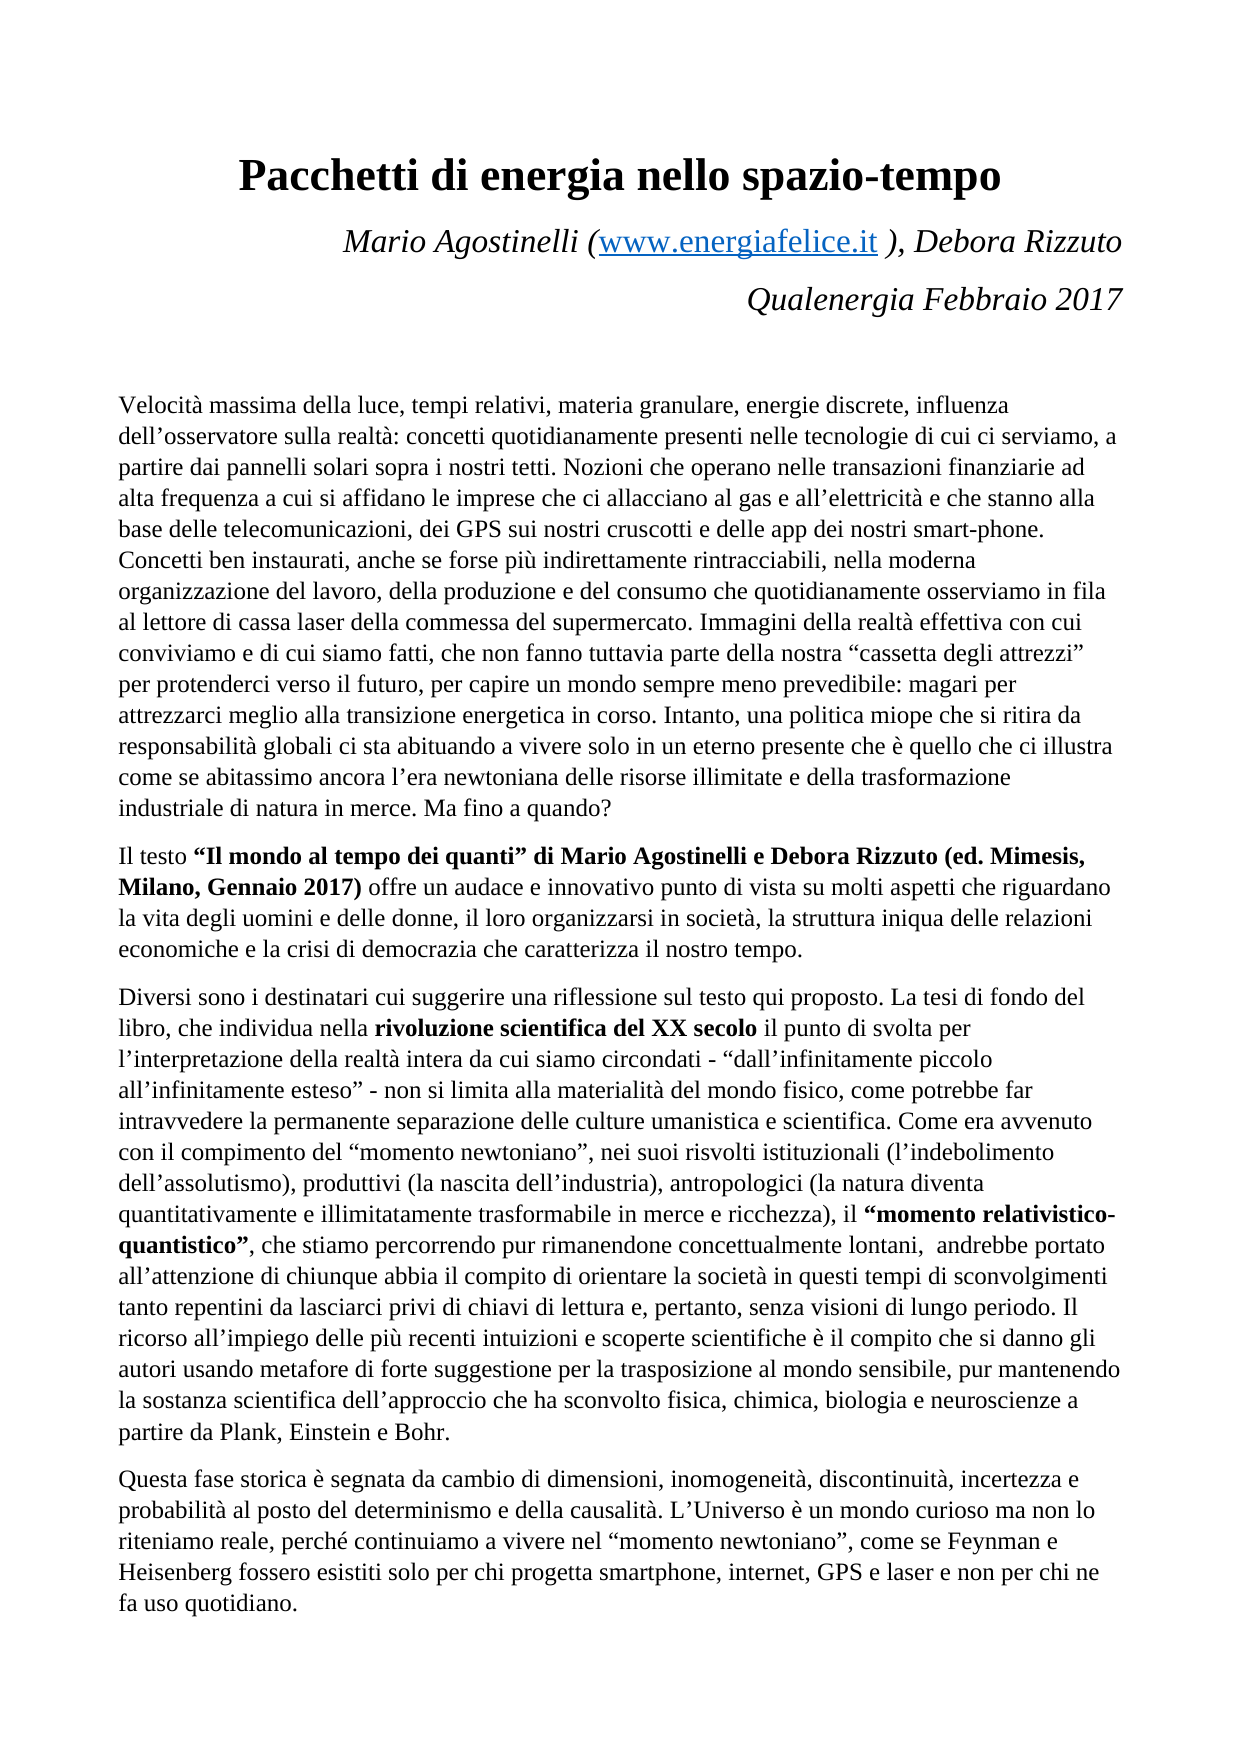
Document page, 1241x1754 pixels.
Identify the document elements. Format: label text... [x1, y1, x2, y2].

text Qualenergia Febbraio 2017 [118, 279, 1122, 317]
text Velocità massima della luce, tempi relativi, materia granulare, energie discrete, influenza dell’osservatore sulla realtà: concetti quotidianamente presenti nelle tecnologie di cui ci serviamo, a partire dai pannelli solari sopra i nostri tetti. Nozioni che operano nelle transazioni finanziarie ad alta frequenza a cui si affidano le imprese che ci allacciano al gas e all’elettricità e che stanno alla base delle telecomunicazioni, dei GPS sui nostri cruscotti e delle app dei nostri smart-phone. Concetti ben instaurati, anche se forse più indirettamente rintracciabili, nella moderna organizzazione del lavoro, della produzione e del consumo che quotidianamente osserviamo in fila al lettore di cassa laser della commessa del supermercato. Immagini della realtà effettiva con cui conviviamo e di cui siamo fatti, che non fanno tuttavia parte della nostra “cassetta degli attrezzi” per protenderci verso il futuro, per capire un mondo sempre meno prevedibile: magari per attrezzarci meglio alla transizione energetica in corso. Intanto, una politica miope che si ritira da responsabilità globali ci sta abituando a vivere solo in un eterno presente che è quello che ci illustra come se abitassimo ancora l’era newtoniana delle risorse illimitate e della trasformazione industriale di natura in merce. Ma fino a quando? [118, 390, 1122, 822]
text Il testo “Il mondo al tempo dei quanti” di Mario Agostinelli e Debora Rizzuto (ed. Mimesis, Milano, Gennaio 2017) offre un audace e innovativo punto di vista su molti aspetti che riguardano la vita degli uomini e delle donne, il loro organizzarsi in società, la struttura iniqua delle relazioni economiche e la crisi di democrazia che caratterizza il nostro tempo. [118, 841, 1122, 963]
text Mario Agostinelli (www.energiafelice.it ), Debora Rizzuto [118, 221, 1122, 259]
text Pacchetti di energia nello spazio-tempo [118, 148, 1122, 200]
text Questa fase storica è segnata da cambio di dimensioni, inomogeneità, discontinuità, incertezza e probabilità al posto del determinismo e della causalità. L’Universo è un mondo curioso ma non lo riteniamo reale, perché continuiamo a vivere nel “momento newtoniano”, come se Feynman e Heisenberg fossero esistiti solo per chi progetta smartphone, internet, GPS e laser e non per chi ne fa uso quotidiano. [118, 1464, 1122, 1617]
text Diversi sono i destinatari cui suggerire una riflessione sul testo qui proposto. La tesi di fondo del libro, che individua nella rivoluzione scientifica del XX secolo il punto di svolta per l’interpretazione della realtà intera da cui siamo circondati - “dall’infinitamente piccolo all’infinitamente esteso” - non si limita alla materialità del mondo fisico, come potrebbe far intravvedere la permanente separazione delle culture umanistica e scientifica. Come era avvenuto con il compimento del “momento newtoniano”, nei suoi risvolti istituzionali (l’indebolimento dell’assolutismo), produttivi (la nascita dell’industria), antropologici (la natura diventa quantitativamente e illimitatamente trasformabile in merce e ricchezza), il “momento relativistico-quantistico”, che stiamo percorrendo pur rimanendone concettualmente lontani, andrebbe portato all’attenzione di chiunque abbia il compito di orientare la società in questi tempi di sconvolgimenti tanto repentini da lasciarci privi di chiavi di lettura e, pertanto, senza visioni di lungo periodo. Il ricorso all’impiego delle più recenti intuizioni e scoperte scientifiche è il compito che si danno gli autori usando metafore di forte suggestione per la trasposizione al mondo sensibile, pur mantenendo la sostanza scientifica dell’approccio che ha sconvolto fisica, chimica, biologia e neuroscienze a partire da Plank, Einstein e Bohr. [118, 982, 1122, 1445]
